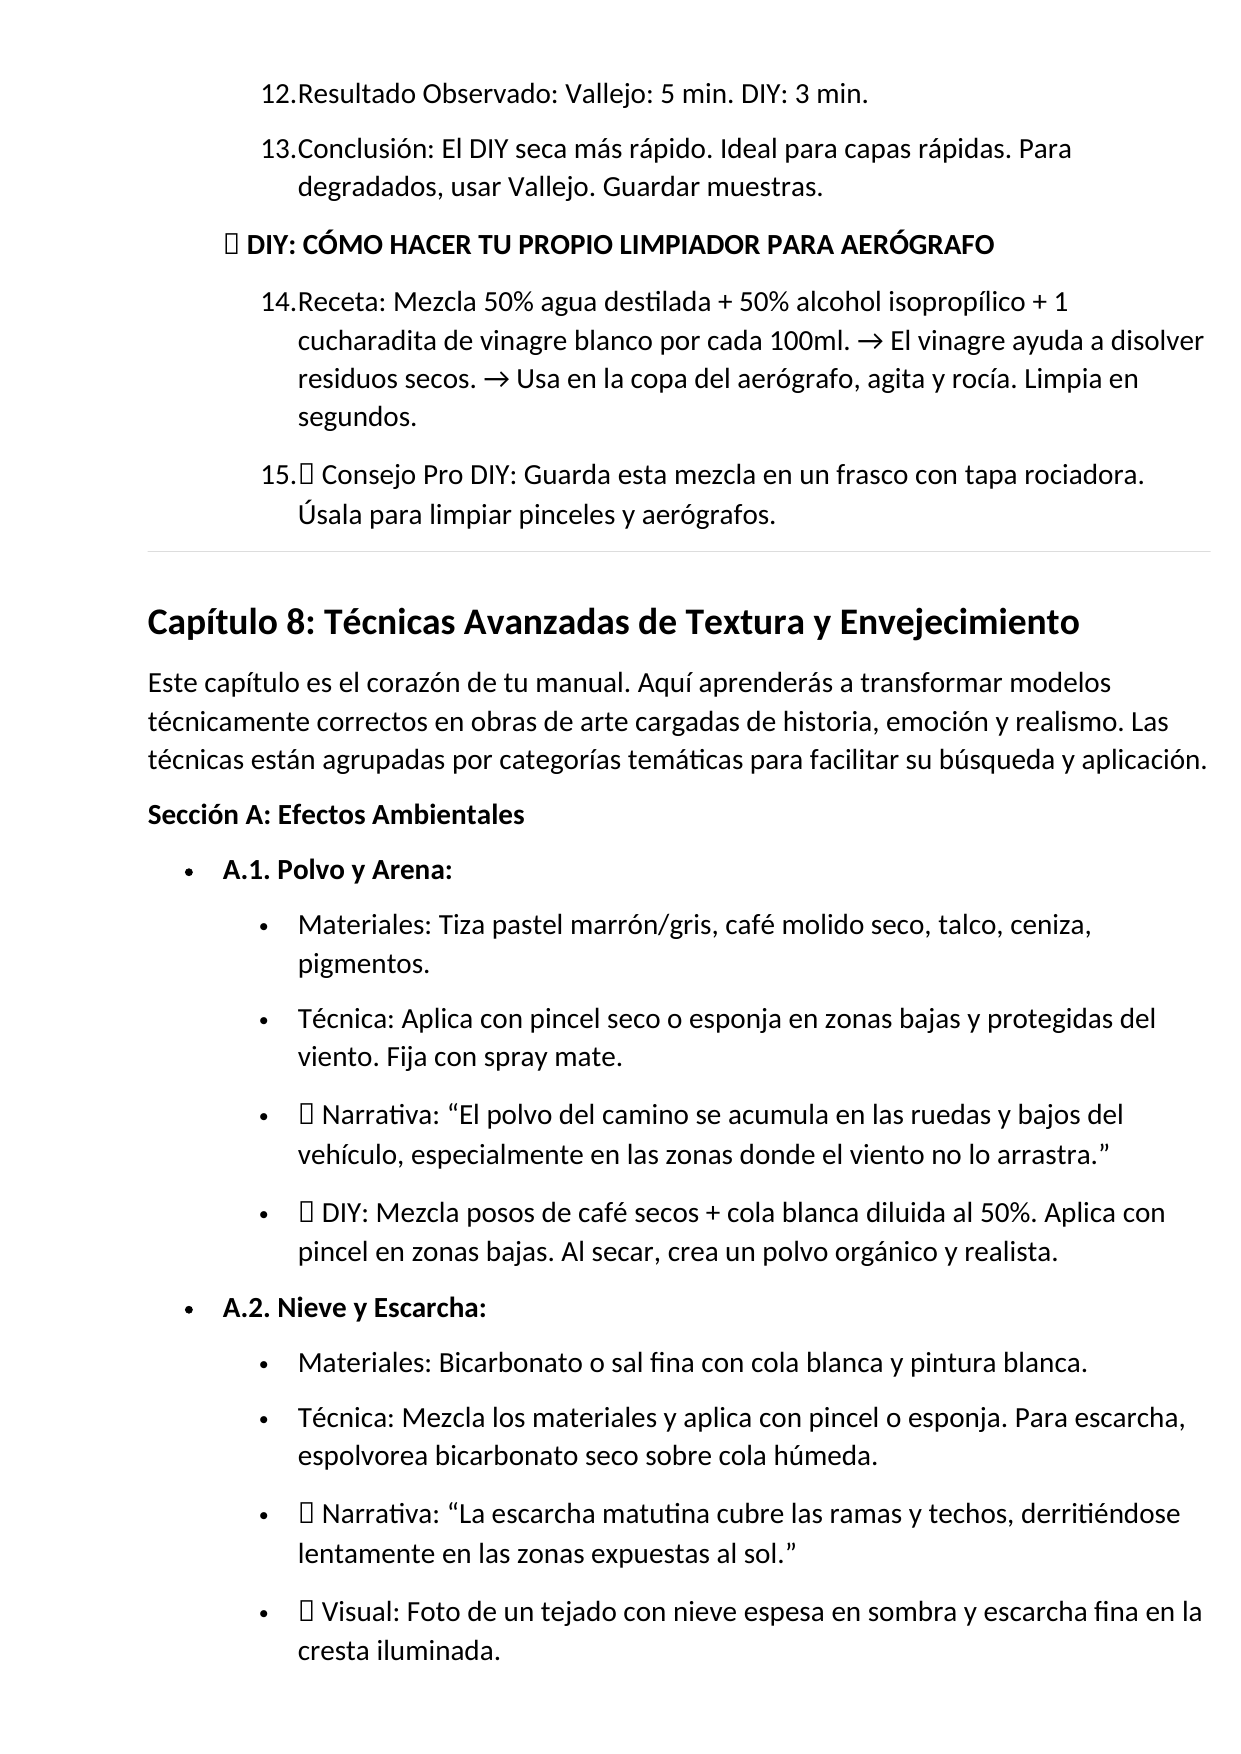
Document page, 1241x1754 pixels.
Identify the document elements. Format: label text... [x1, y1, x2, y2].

list A.2. Nieve y Escarcha: [185, 1289, 1211, 1324]
list Receta: Mezcla 50% agua destilada + 50% alcohol isopropílico + 1 cucharadita de vinagre blanco por cada 100ml. → El vinagre ayuda a disolver residuos secos. → Usa en la copa del aerógrafo, agita y rocía. Limpia en segundos. [260, 283, 1211, 434]
text Sección A: Efectos Ambientales [148, 796, 1211, 832]
list A.1. Polvo y Arena: [185, 851, 1211, 887]
list 📸 Visual: Foto de un tejado con nieve espesa en sombra y escarcha fina en la cresta iluminada. [260, 1590, 1211, 1668]
list Técnica: Mezcla los materiales y aplica con pincel o esponja. Para escarcha, espolvorea bicarbonato seco sobre cola húmeda. [260, 1399, 1211, 1473]
list Materiales: Tiza pastel marrón/gris, café molido seco, talco, ceniza, pigmentos. [260, 906, 1211, 980]
list Conclusión: El DIY seca más rápido. Ideal para capas rápidas. Para degradados, usar Vallejo. Guardar muestras. [260, 130, 1211, 204]
list Técnica: Aplica con pincel seco o esponja en zonas bajas y protegidas del viento. Fija con spray mate. [260, 1000, 1211, 1074]
list 📖 Narrativa: “La escarcha matutina cubre las ramas y techos, derritiéndose lentamente en las zonas expuestas al sol.” [260, 1492, 1211, 1571]
list 📖 Narrativa: “El polvo del camino se acumula en las ruedas y bajos del vehículo, especialmente en las zonas donde el viento no lo arrastra.” [260, 1093, 1211, 1172]
list 💡 Consejo Pro DIY: Guarda esta mezcla en un frasco con tapa rociadora. Úsala para limpiar pinceles y aerógrafos. [260, 453, 1211, 532]
text Capítulo 8: Técnicas Avanzadas de Textura y Envejecimiento [148, 598, 1211, 644]
list 🔧 DIY: Mezcla posos de café secos + cola blanca diluida al 50%. Aplica con pincel en zonas bajas. Al secar, crea un polvo orgánico y realista. [260, 1191, 1211, 1269]
list Materiales: Bicarbonato o sal fina con cola blanca y pintura blanca. [260, 1344, 1211, 1379]
list Resultado Observado: Vallejo: 5 min. DIY: 3 min. [260, 75, 1211, 111]
text 🔧 DIY: CÓMO HACER TU PROPIO LIMPIADOR PARA AERÓGRAFO [223, 224, 1211, 263]
text Este capítulo es el corazón de tu manual. Aquí aprenderás a transformar modelos técnicamente correctos en obras de arte cargadas de historia, emoción y realismo. Las técnicas están agrupadas por categorías temáticas para facilitar su búsqueda y aplicación. [148, 664, 1211, 777]
